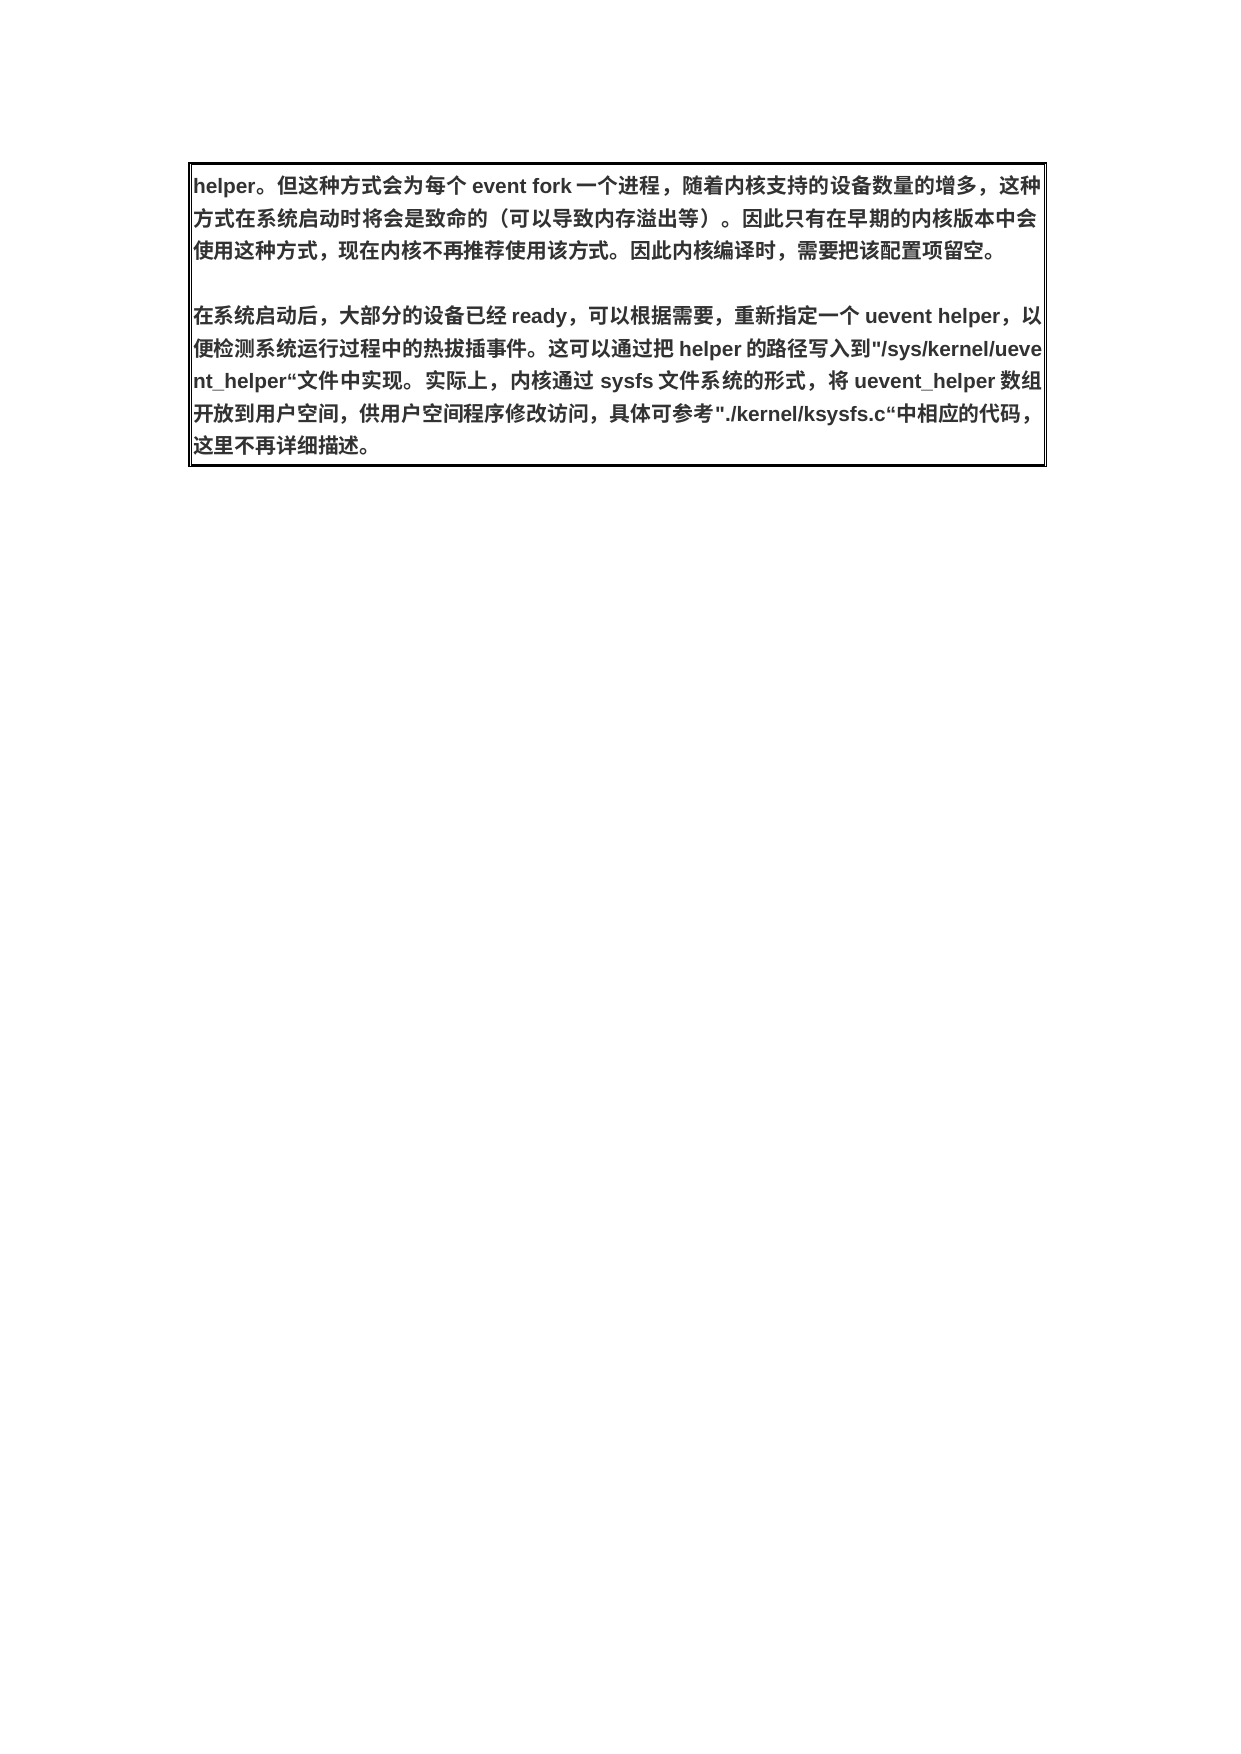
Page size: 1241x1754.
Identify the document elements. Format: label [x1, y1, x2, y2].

table_header [192, 165, 1044, 464]
